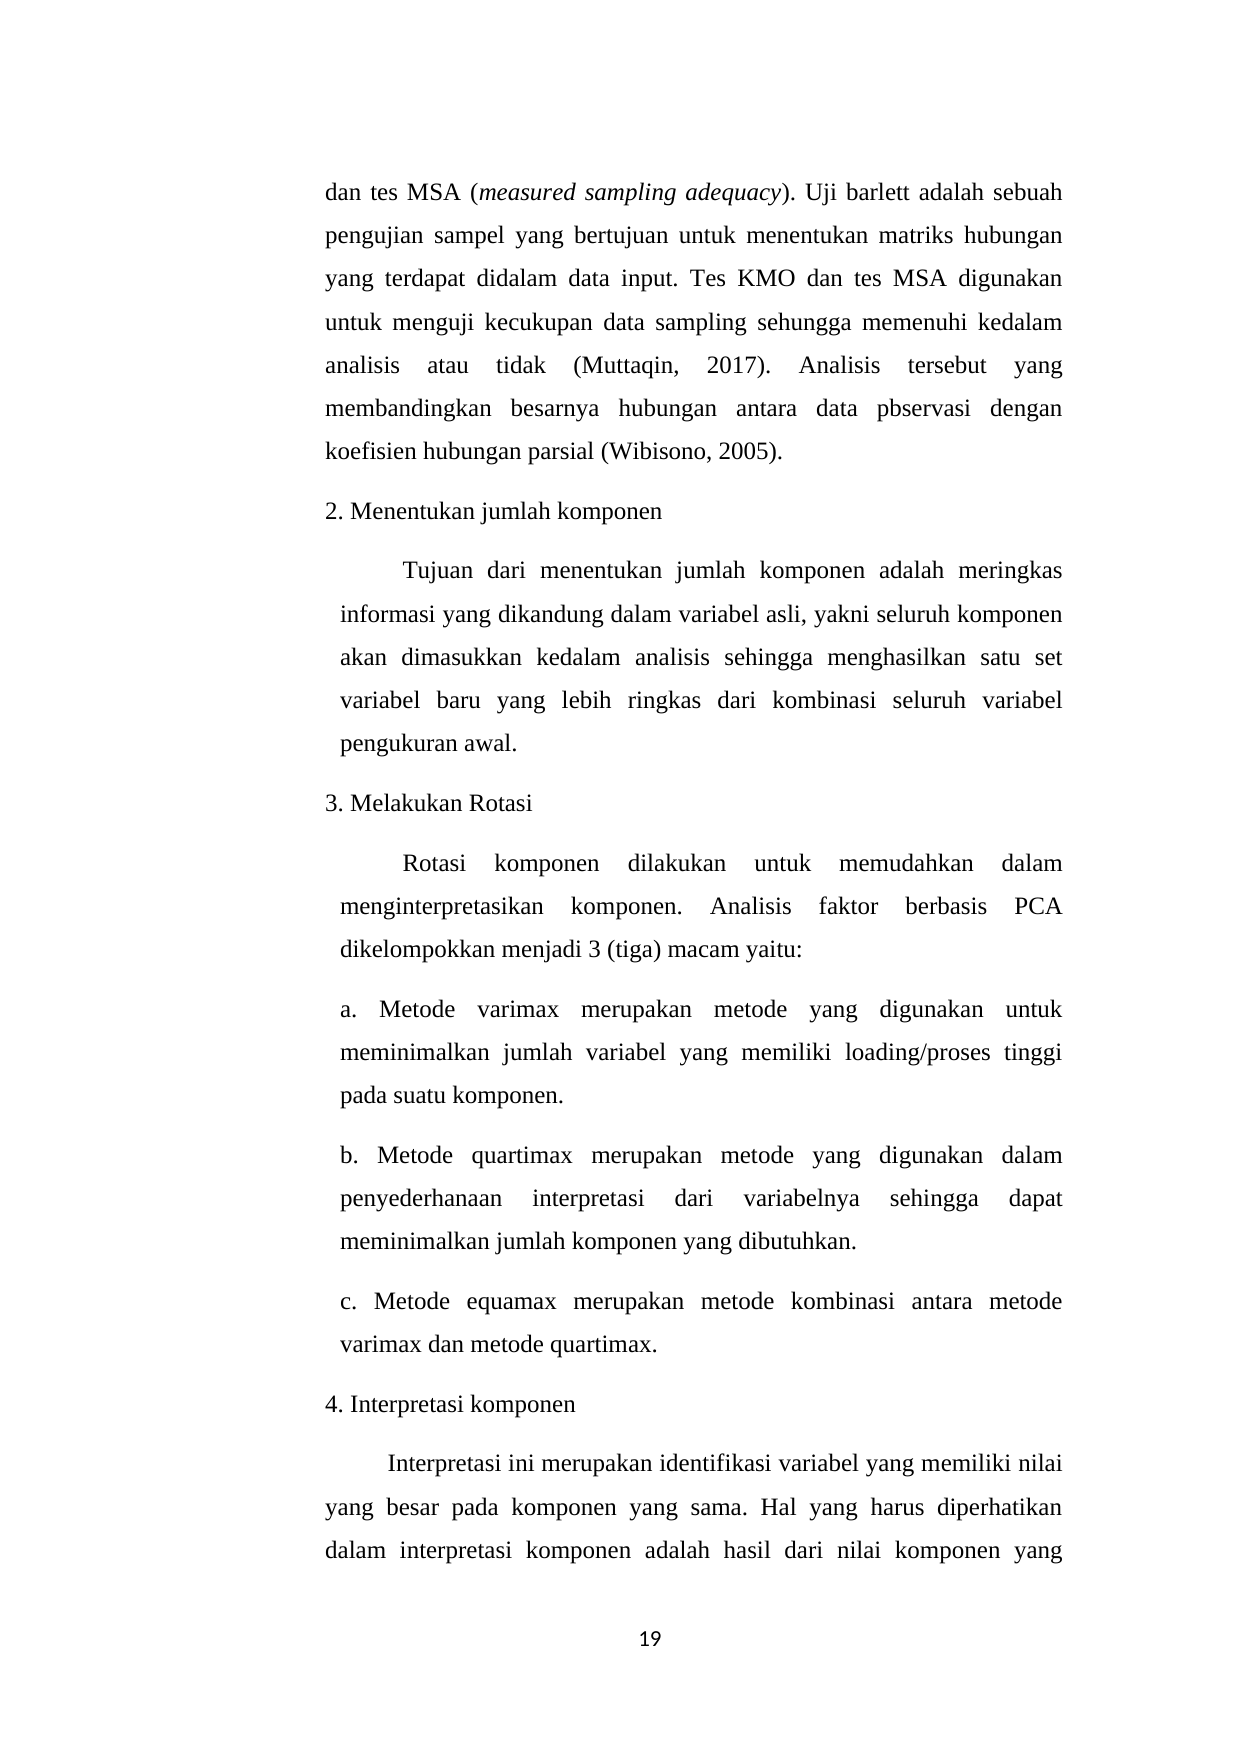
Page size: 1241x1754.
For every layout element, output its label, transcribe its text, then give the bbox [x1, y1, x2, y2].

text b. Metode quartimax merupakan metode yang digunakan dalam penyederhanaan interpretasi dari variabelnya sehingga dapat meminimalkan jumlah komponen yang dibutuhkan. [340, 1140, 1063, 1255]
text 3. Melakukan Rotasi [325, 788, 1063, 817]
text c. Metode equamax merupakan metode kombinasi antara metode varimax dan metode quartimax. [340, 1286, 1063, 1358]
text 2. Menentukan jumlah komponen [325, 496, 1063, 524]
text Tujuan dari menentukan jumlah komponen adalah meringkas informasi yang dikandung dalam variabel asli, yakni seluruh komponen akan dimasukkan kedalam analisis sehingga menghasilkan satu set variabel baru yang lebih ringkas dari kombinasi seluruh variabel pengukuran awal. [340, 556, 1063, 757]
text a. Metode varimax merupakan metode yang digunakan untuk meminimalkan jumlah variabel yang memiliki loading/proses tinggi pada suatu komponen. [340, 994, 1063, 1109]
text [325, 1448, 1063, 1563]
text 4. Interpretasi komponen [325, 1389, 1063, 1417]
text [325, 177, 1063, 465]
text Rotasi komponen dilakukan untuk memudahkan dalam menginterpretasikan komponen. Analisis faktor berbasis PCA dikelompokkan menjadi 3 (tiga) macam yaitu: [340, 848, 1063, 963]
